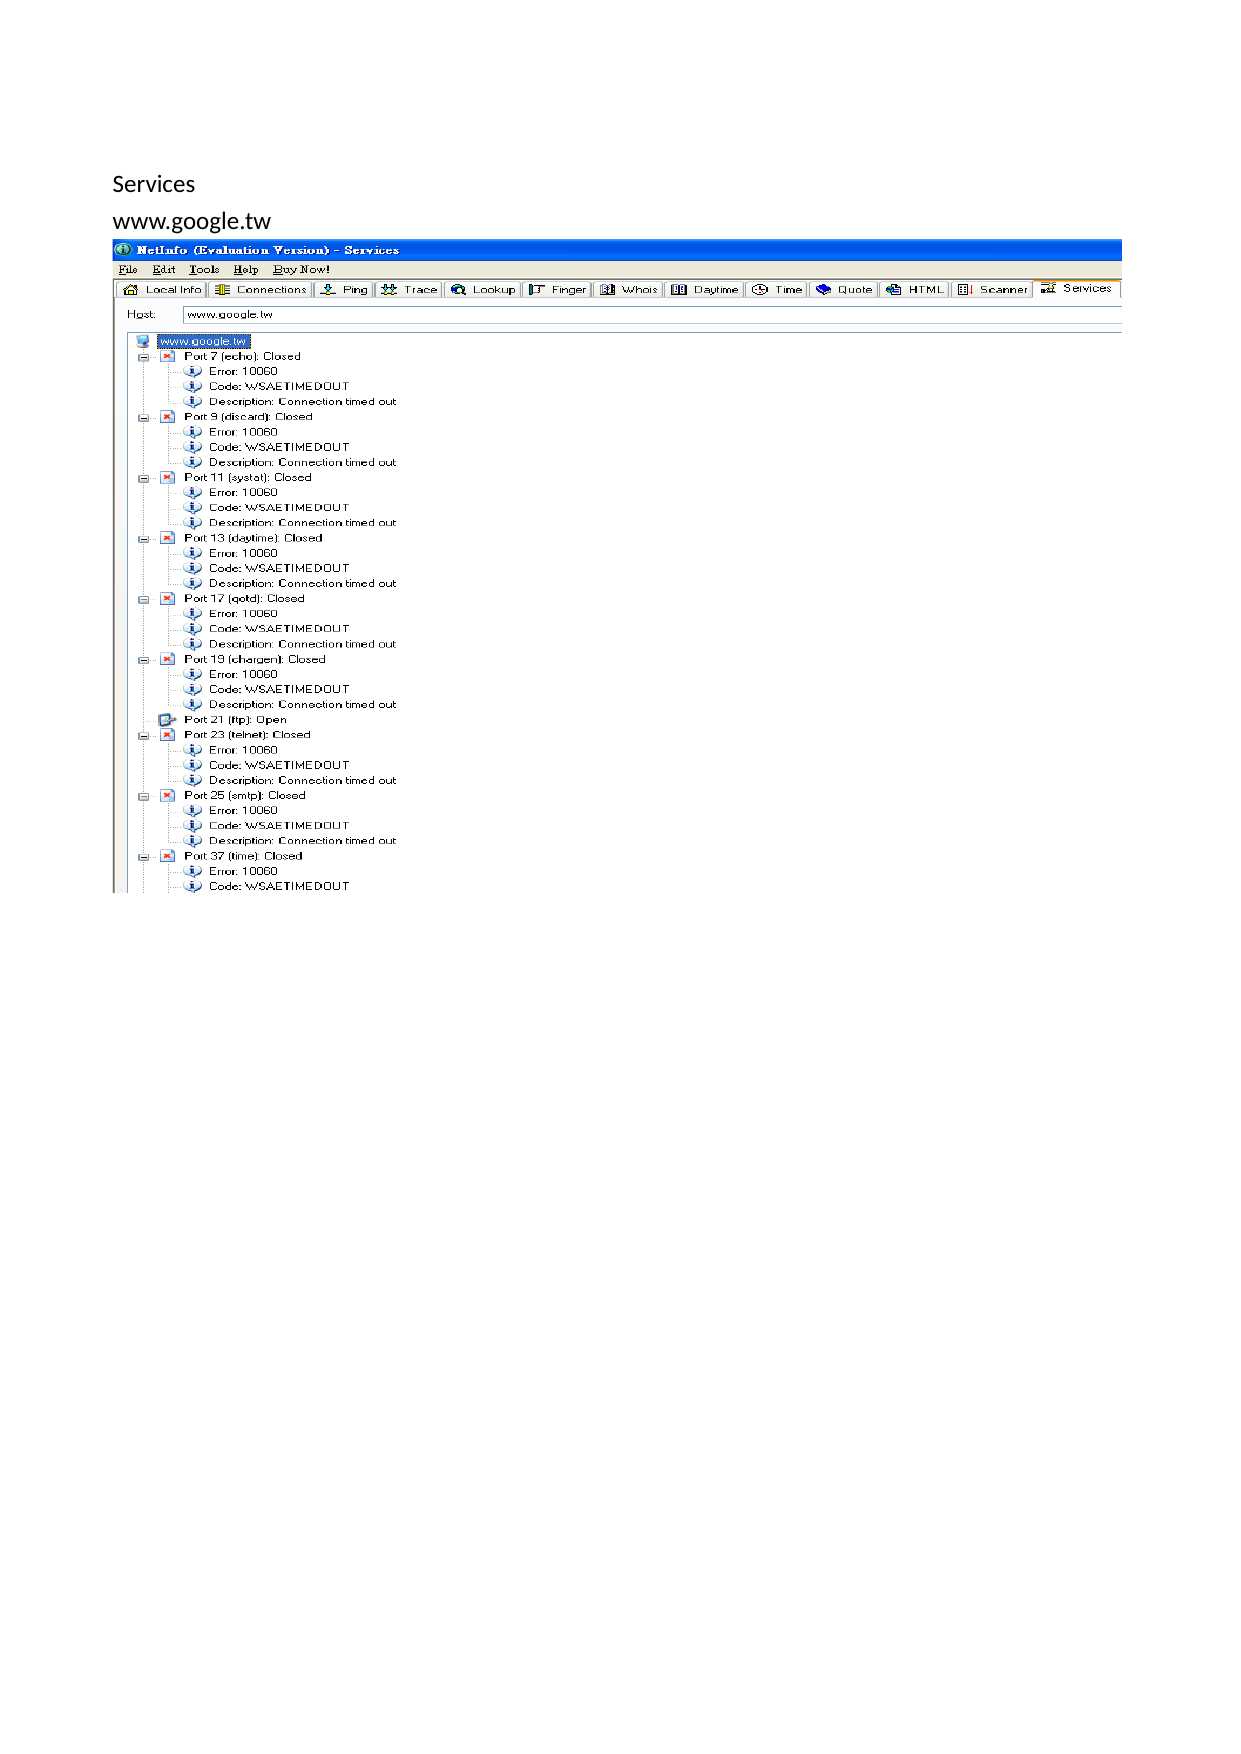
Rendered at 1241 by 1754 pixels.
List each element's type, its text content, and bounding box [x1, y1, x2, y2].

text Services [112, 164, 1128, 202]
text www.google.tw [112, 202, 1128, 239]
picture [112, 239, 1122, 893]
